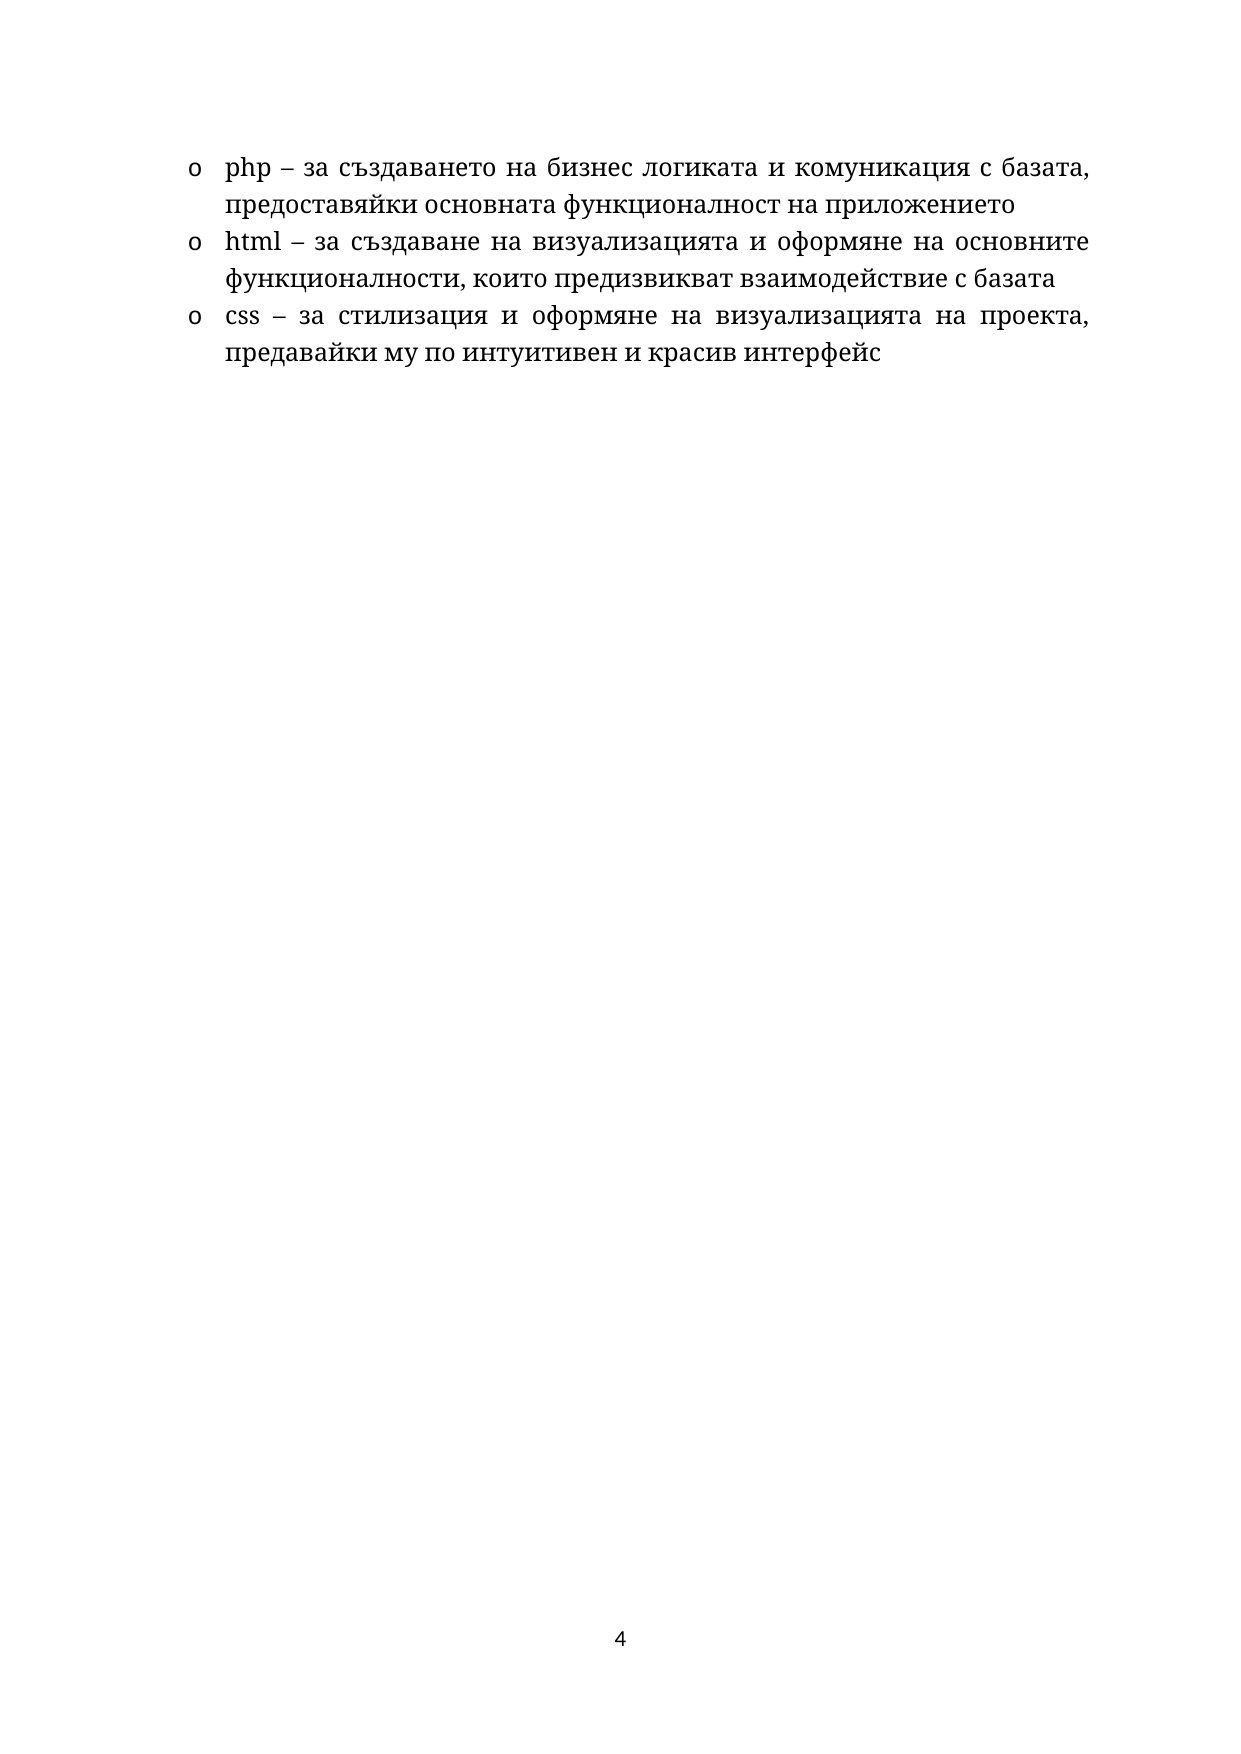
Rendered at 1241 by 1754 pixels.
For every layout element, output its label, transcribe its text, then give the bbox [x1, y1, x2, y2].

list php – за създаването на бизнес логиката и комуникация с базата, предоставяйки основната функционалност на приложението [187, 150, 1090, 221]
list html – за създаване на визуализацията и оформяне на основните функционалности, които предизвикват взаимодействие с базата [187, 224, 1090, 295]
list css – за стилизация и оформяне на визуализацията на проекта, предавайки му по интуитивен и красив интерфейс [187, 297, 1090, 368]
